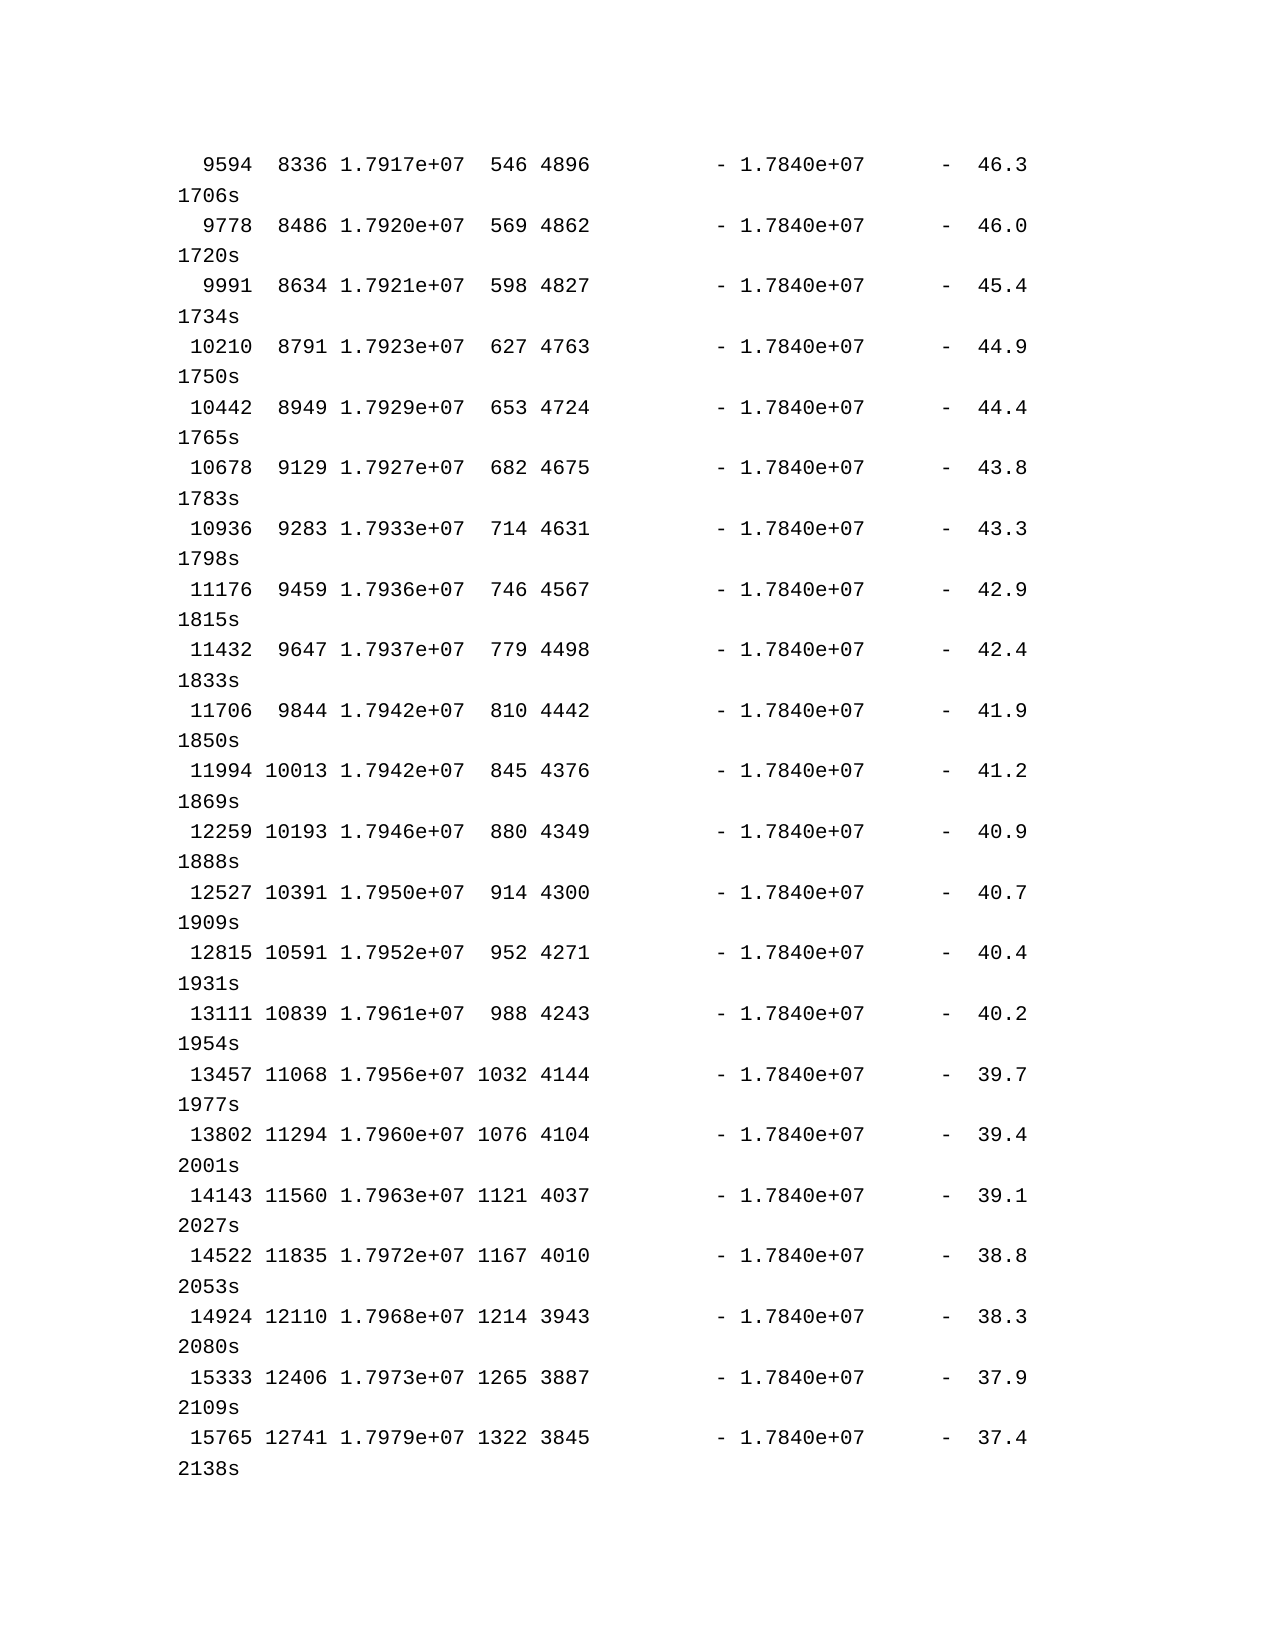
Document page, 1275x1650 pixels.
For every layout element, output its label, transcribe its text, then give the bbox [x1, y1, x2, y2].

text 10936 9283 1.7933e+07 714 4631 - 1.7840e+07 - 43.3 1798s [177, 511, 1098, 572]
text 14143 11560 1.7963e+07 1121 4037 - 1.7840e+07 - 39.1 2027s [177, 1178, 1098, 1239]
text 12815 10591 1.7952e+07 952 4271 - 1.7840e+07 - 40.4 1931s [177, 936, 1098, 996]
text 10210 8791 1.7923e+07 627 4763 - 1.7840e+07 - 44.9 1750s [177, 329, 1098, 390]
text 14522 11835 1.7972e+07 1167 4010 - 1.7840e+07 - 38.8 2053s [177, 1239, 1098, 1299]
text 13457 11068 1.7956e+07 1032 4144 - 1.7840e+07 - 39.7 1977s [177, 1057, 1098, 1118]
text 15765 12741 1.7979e+07 1322 3845 - 1.7840e+07 - 37.4 2138s [177, 1421, 1098, 1481]
text 9778 8486 1.7920e+07 569 4862 - 1.7840e+07 - 46.0 1720s [177, 208, 1098, 269]
text 15333 12406 1.7973e+07 1265 3887 - 1.7840e+07 - 37.9 2109s [177, 1360, 1098, 1421]
text 13111 10839 1.7961e+07 988 4243 - 1.7840e+07 - 40.2 1954s [177, 996, 1098, 1057]
text 12527 10391 1.7950e+07 914 4300 - 1.7840e+07 - 40.7 1909s [177, 875, 1098, 936]
text 13802 11294 1.7960e+07 1076 4104 - 1.7840e+07 - 39.4 2001s [177, 1118, 1098, 1178]
text 12259 10193 1.7946e+07 880 4349 - 1.7840e+07 - 40.9 1888s [177, 814, 1098, 875]
text 14924 12110 1.7968e+07 1214 3943 - 1.7840e+07 - 38.3 2080s [177, 1299, 1098, 1360]
text 9594 8336 1.7917e+07 546 4896 - 1.7840e+07 - 46.3 1706s [177, 148, 1098, 208]
text 9991 8634 1.7921e+07 598 4827 - 1.7840e+07 - 45.4 1734s [177, 269, 1098, 329]
text 10678 9129 1.7927e+07 682 4675 - 1.7840e+07 - 43.8 1783s [177, 451, 1098, 511]
text 11994 10013 1.7942e+07 845 4376 - 1.7840e+07 - 41.2 1869s [177, 754, 1098, 814]
text 11706 9844 1.7942e+07 810 4442 - 1.7840e+07 - 41.9 1850s [177, 693, 1098, 754]
text 11432 9647 1.7937e+07 779 4498 - 1.7840e+07 - 42.4 1833s [177, 633, 1098, 693]
text 10442 8949 1.7929e+07 653 4724 - 1.7840e+07 - 44.4 1765s [177, 390, 1098, 451]
text 11176 9459 1.7936e+07 746 4567 - 1.7840e+07 - 42.9 1815s [177, 572, 1098, 633]
